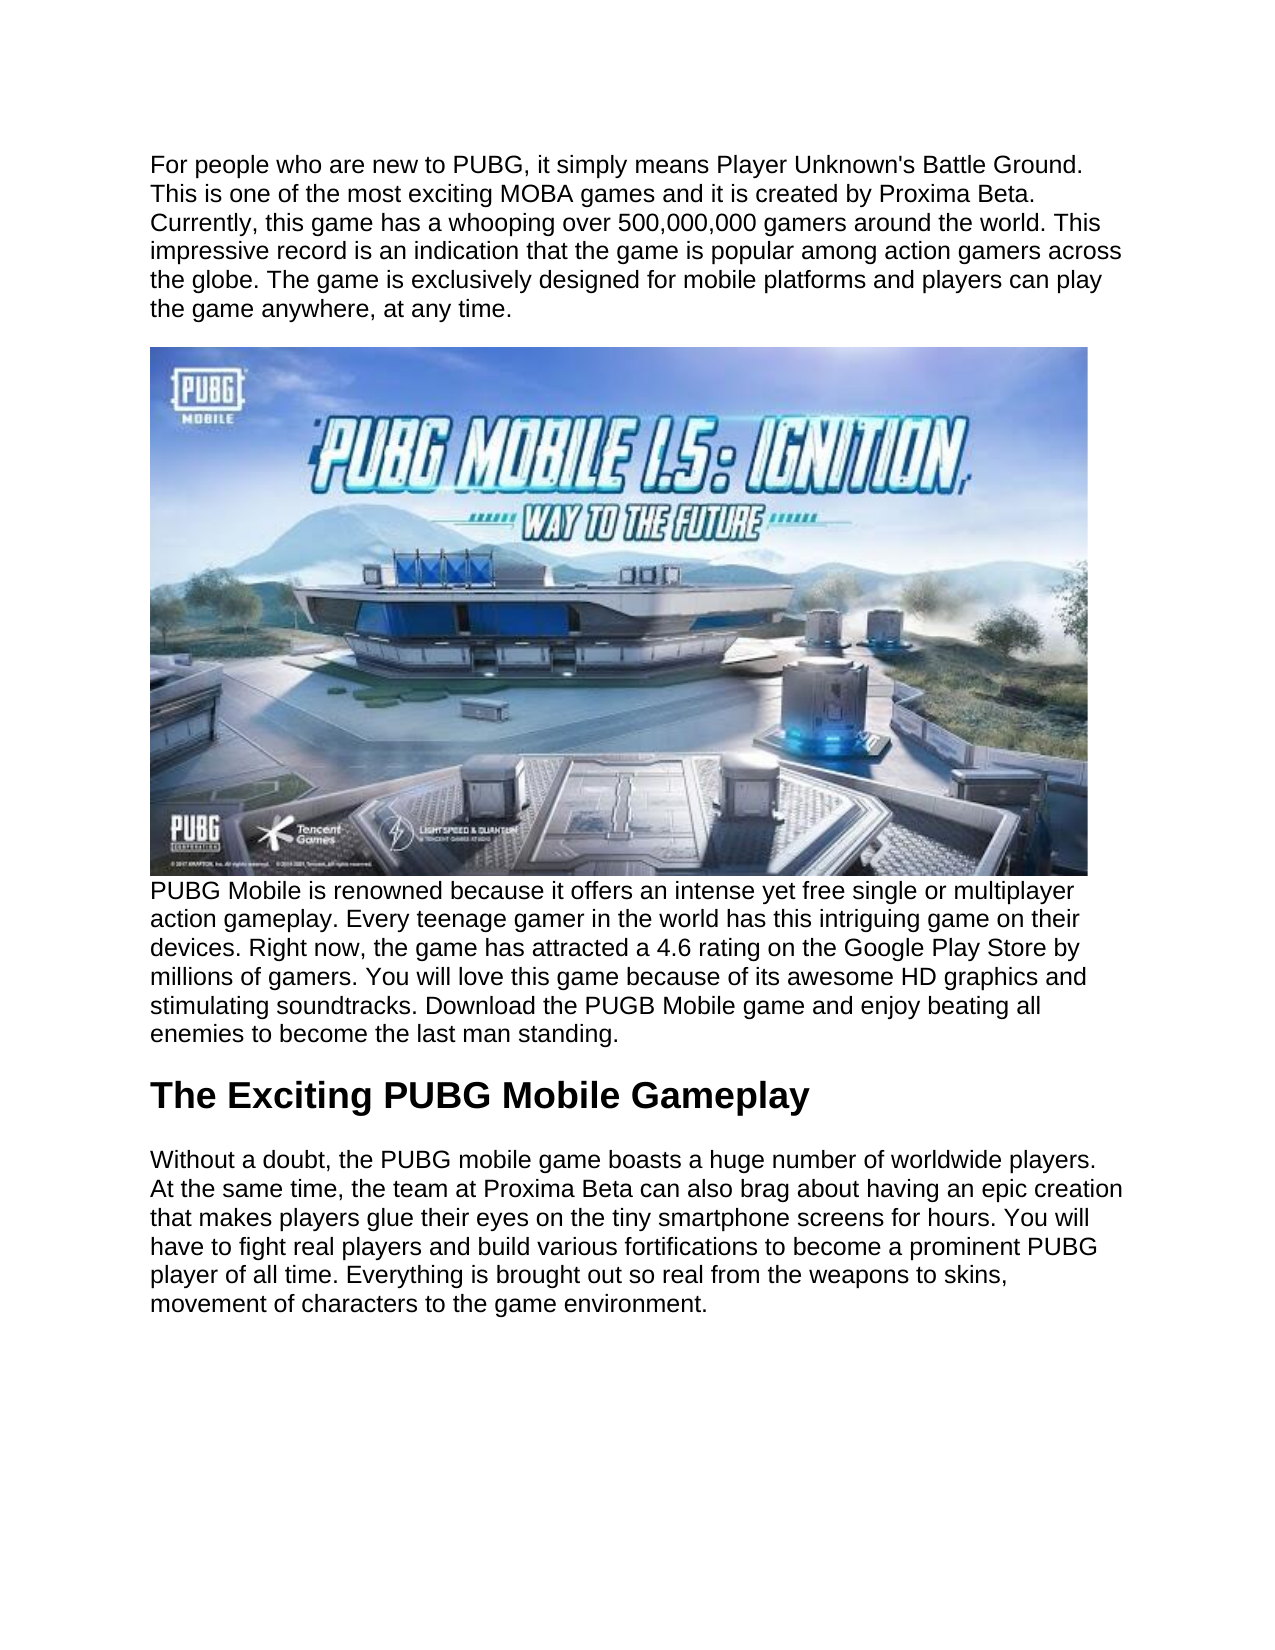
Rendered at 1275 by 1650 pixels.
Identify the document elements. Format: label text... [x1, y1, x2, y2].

text For people who are new to PUBG, it simply means Player Unknown's Battle Ground. This is one of the most exciting MOBA games and it is created by Proxima Beta. Currently, this game has a whooping over 500,000,000 gamers around the world. This impressive record is an indication that the game is popular among action gamers across the globe. The game is exclusively designed for mobile platforms and players can play the game anywhere, at any time. [150, 150, 1125, 322]
text The Exciting PUBG Mobile Gameplay [150, 1073, 1125, 1116]
text Without a doubt, the PUBG mobile game boasts a huge number of worldwide players. At the same time, the team at Proxima Beta can also brag about having an epic creation that makes players glue their eyes on the tiny smartphone screens for hours. You will have to fight real players and build various fortifications to become a prominent PUBG player of all time. Everything is brought out so real from the weapons to skins, movement of characters to the game environment. [150, 1145, 1125, 1318]
picture [150, 347, 1088, 876]
text PUBG Mobile is renowned because it offers an intense yet free single or multiplayer action gameplay. Every teenage gamer in the world has this intriguing game on their devices. Right now, the game has attracted a 4.6 rating on the Google Play Store by millions of gamers. You will love this game because of its awesome HD graphics and stimulating soundtracks. Download the PUGB Mobile game and enjoy beating all enemies to become the last man standing. [150, 876, 1125, 1048]
